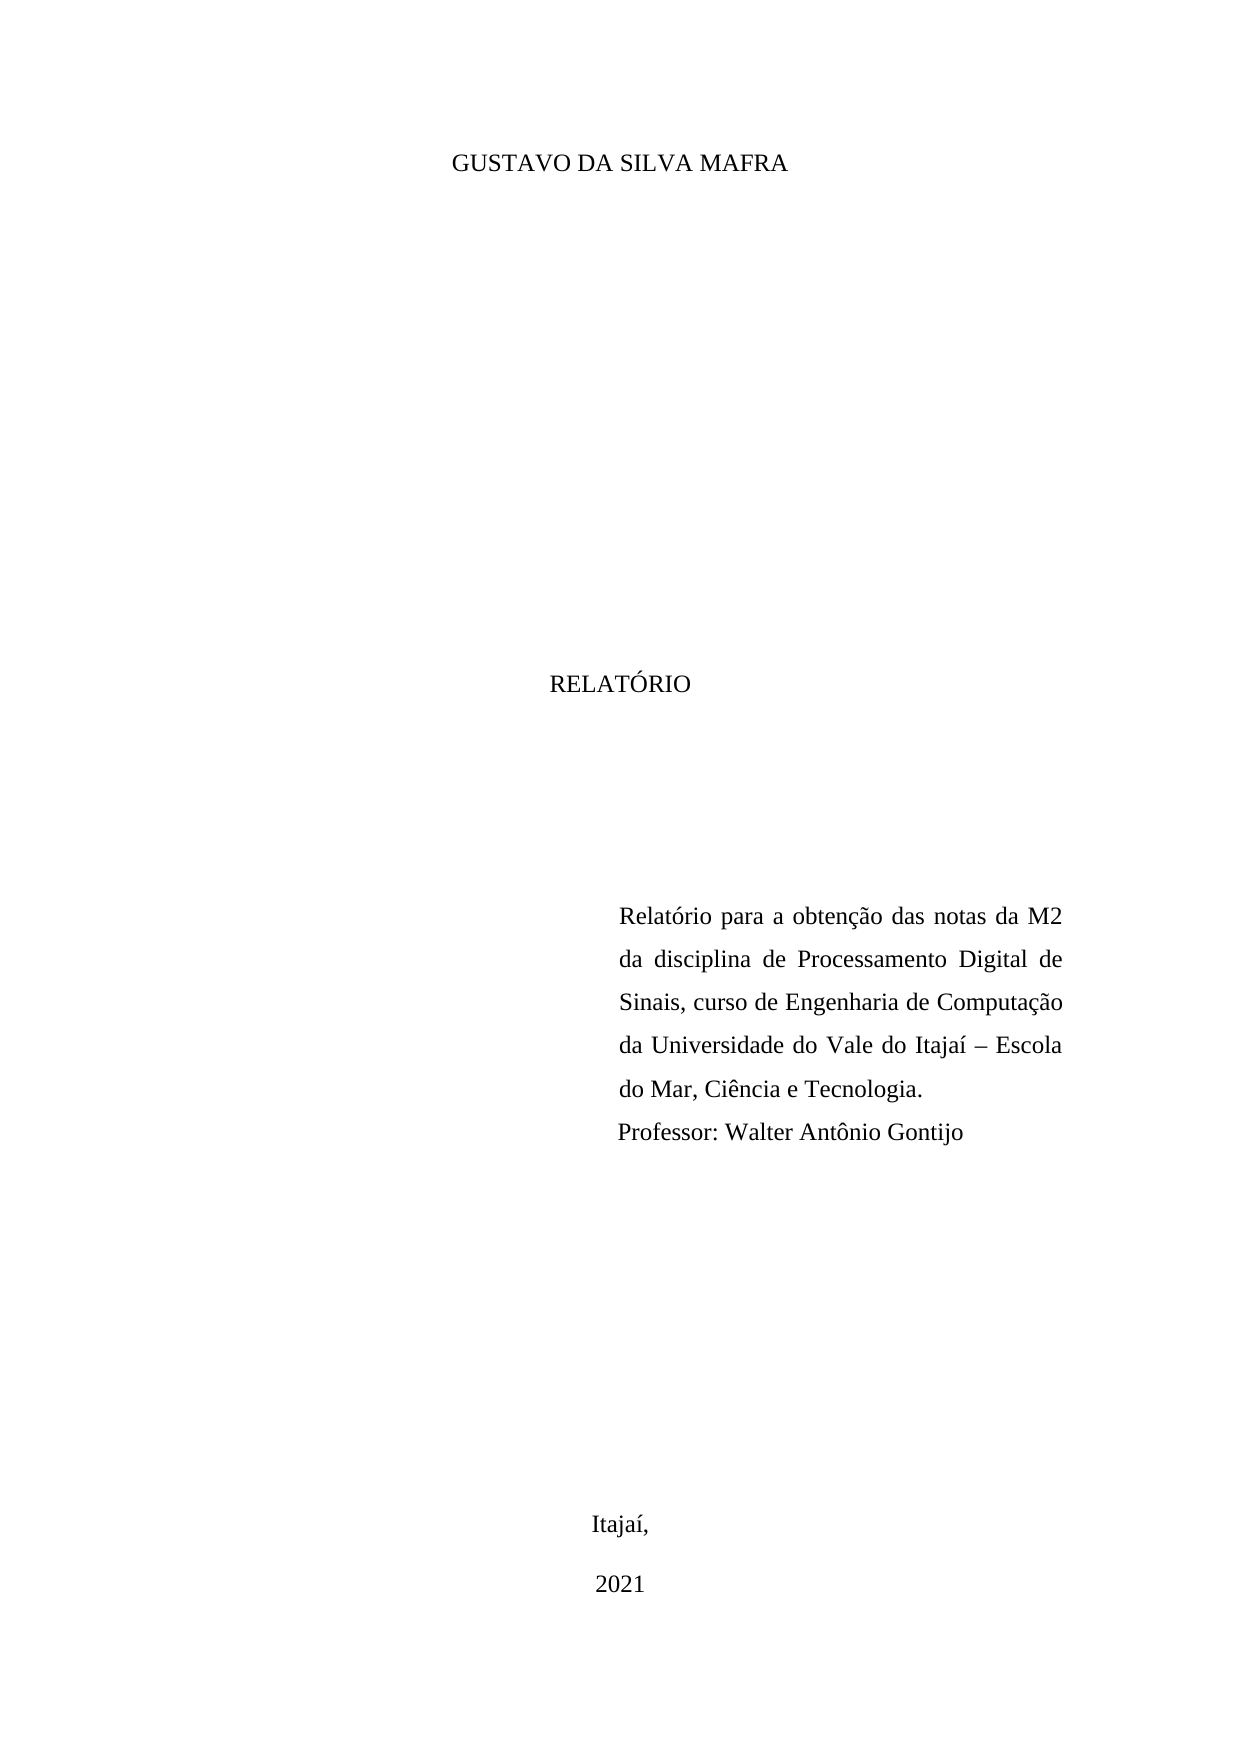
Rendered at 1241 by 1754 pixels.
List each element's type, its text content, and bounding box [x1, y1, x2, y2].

text Professor: Walter Antônio Gontijo [155, 1117, 1063, 1146]
text 2021 [177, 1569, 1063, 1597]
text Itajaí, [177, 1509, 1063, 1538]
text GUSTAVO DA SILVA MAFRA [177, 148, 1063, 176]
text RELATÓRIO [177, 669, 1063, 698]
text Relatório para a obtenção das notas da M2 da disciplina de Processamento Digital de Sinais, curso de Engenharia de Computação da Universidade do Vale do Itajaí – Escola do Mar, Ciência e Tecnologia. [619, 901, 1063, 1102]
